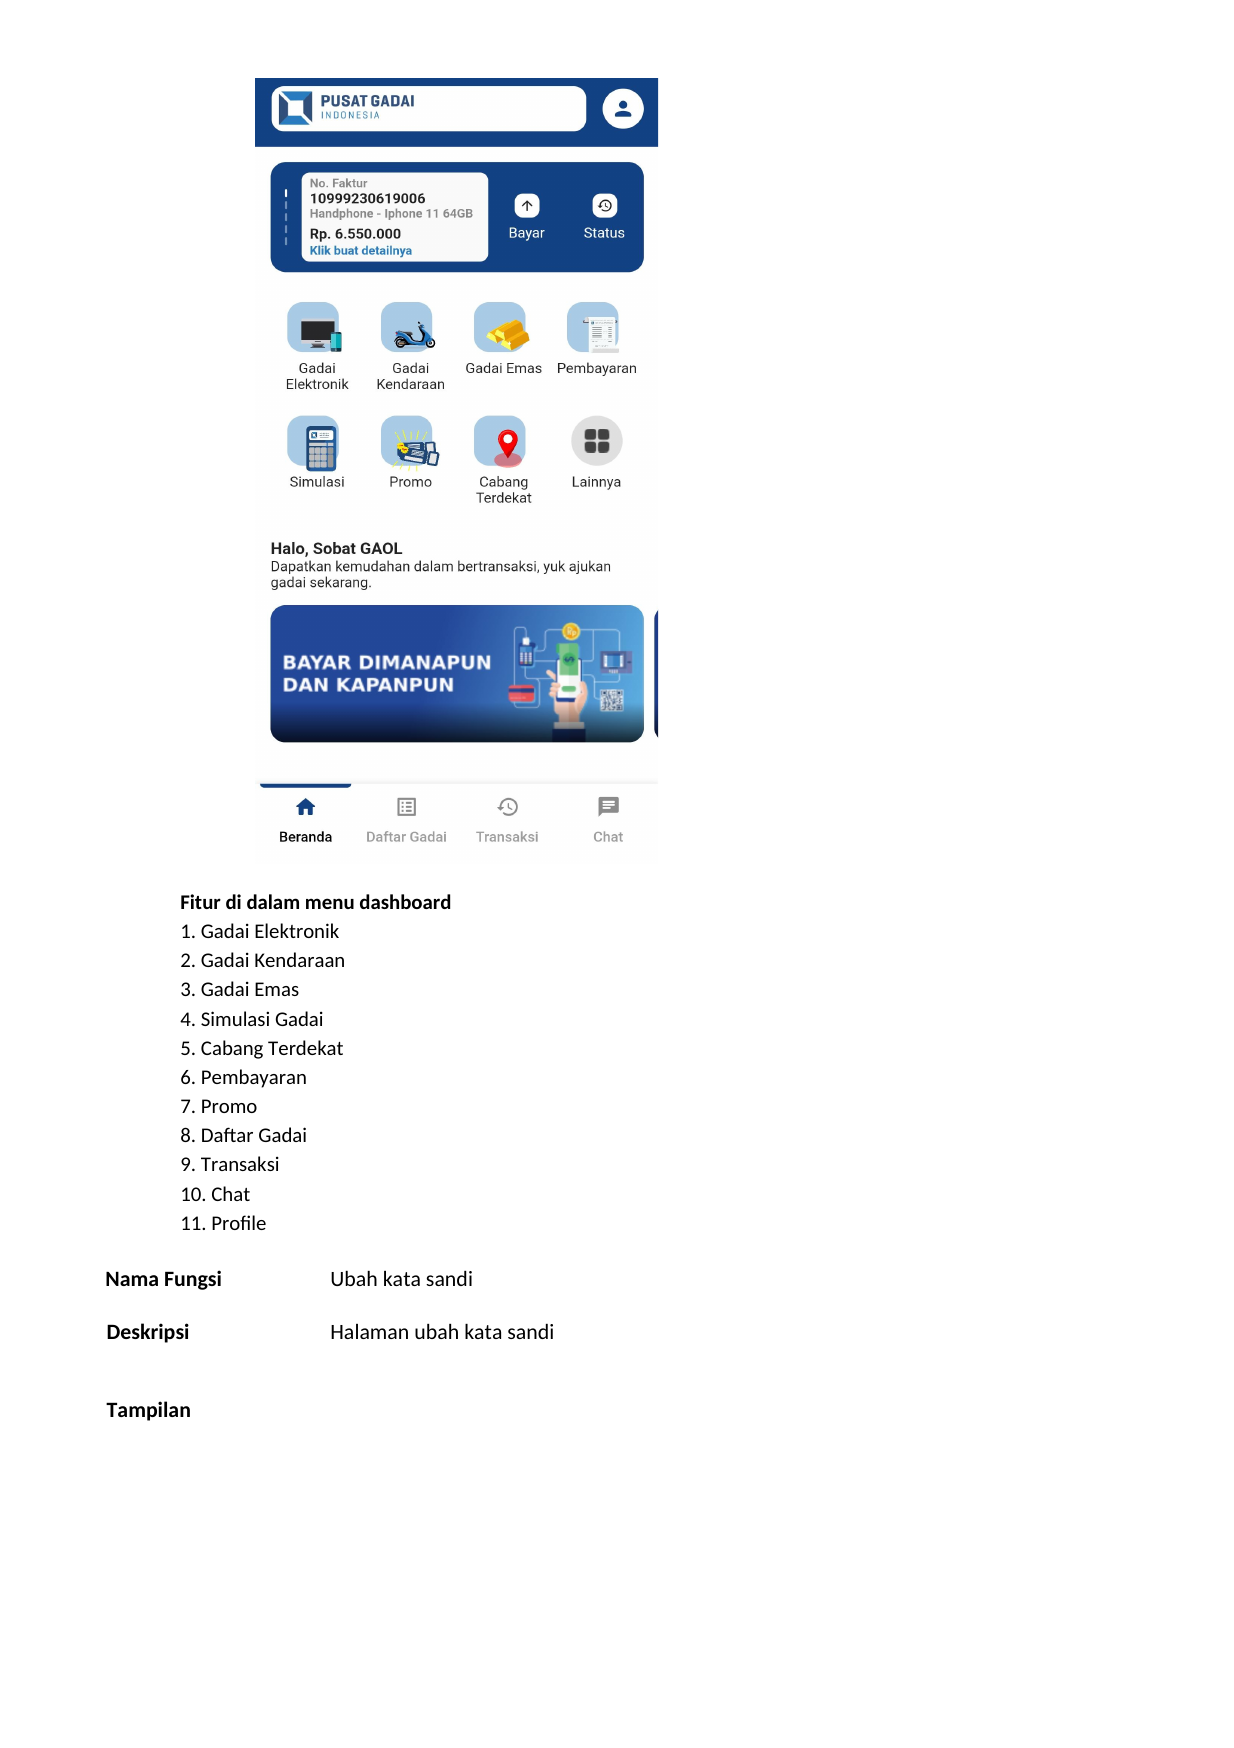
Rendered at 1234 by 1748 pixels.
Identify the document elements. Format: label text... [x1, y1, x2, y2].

text Fitur di dalam menu dashboard [180, 889, 1157, 914]
text Nama Fungsi Ubah kata sandi [105, 1265, 1167, 1292]
text 4. Simulasi Gadai [180, 1006, 1157, 1031]
text Tampilan [105, 1396, 1157, 1422]
picture [255, 78, 659, 864]
text 6. Pembayaran [180, 1064, 1157, 1089]
text 5. Cabang Terdekat [180, 1035, 1157, 1060]
text Deskripsi Halaman ubah kata sandi [105, 1318, 1157, 1344]
text 3. Gadai Emas [180, 977, 1157, 1002]
text 9. Transaksi [180, 1152, 1157, 1177]
text 1. Gadai Elektronik [180, 918, 1157, 944]
text 10. Chat [180, 1181, 1157, 1206]
text 2. Gadai Kendaraan [180, 947, 1157, 973]
text 8. Daftar Gadai [180, 1122, 1157, 1148]
text 7. Promo [180, 1093, 1157, 1119]
text 11. Profile [180, 1210, 1157, 1235]
